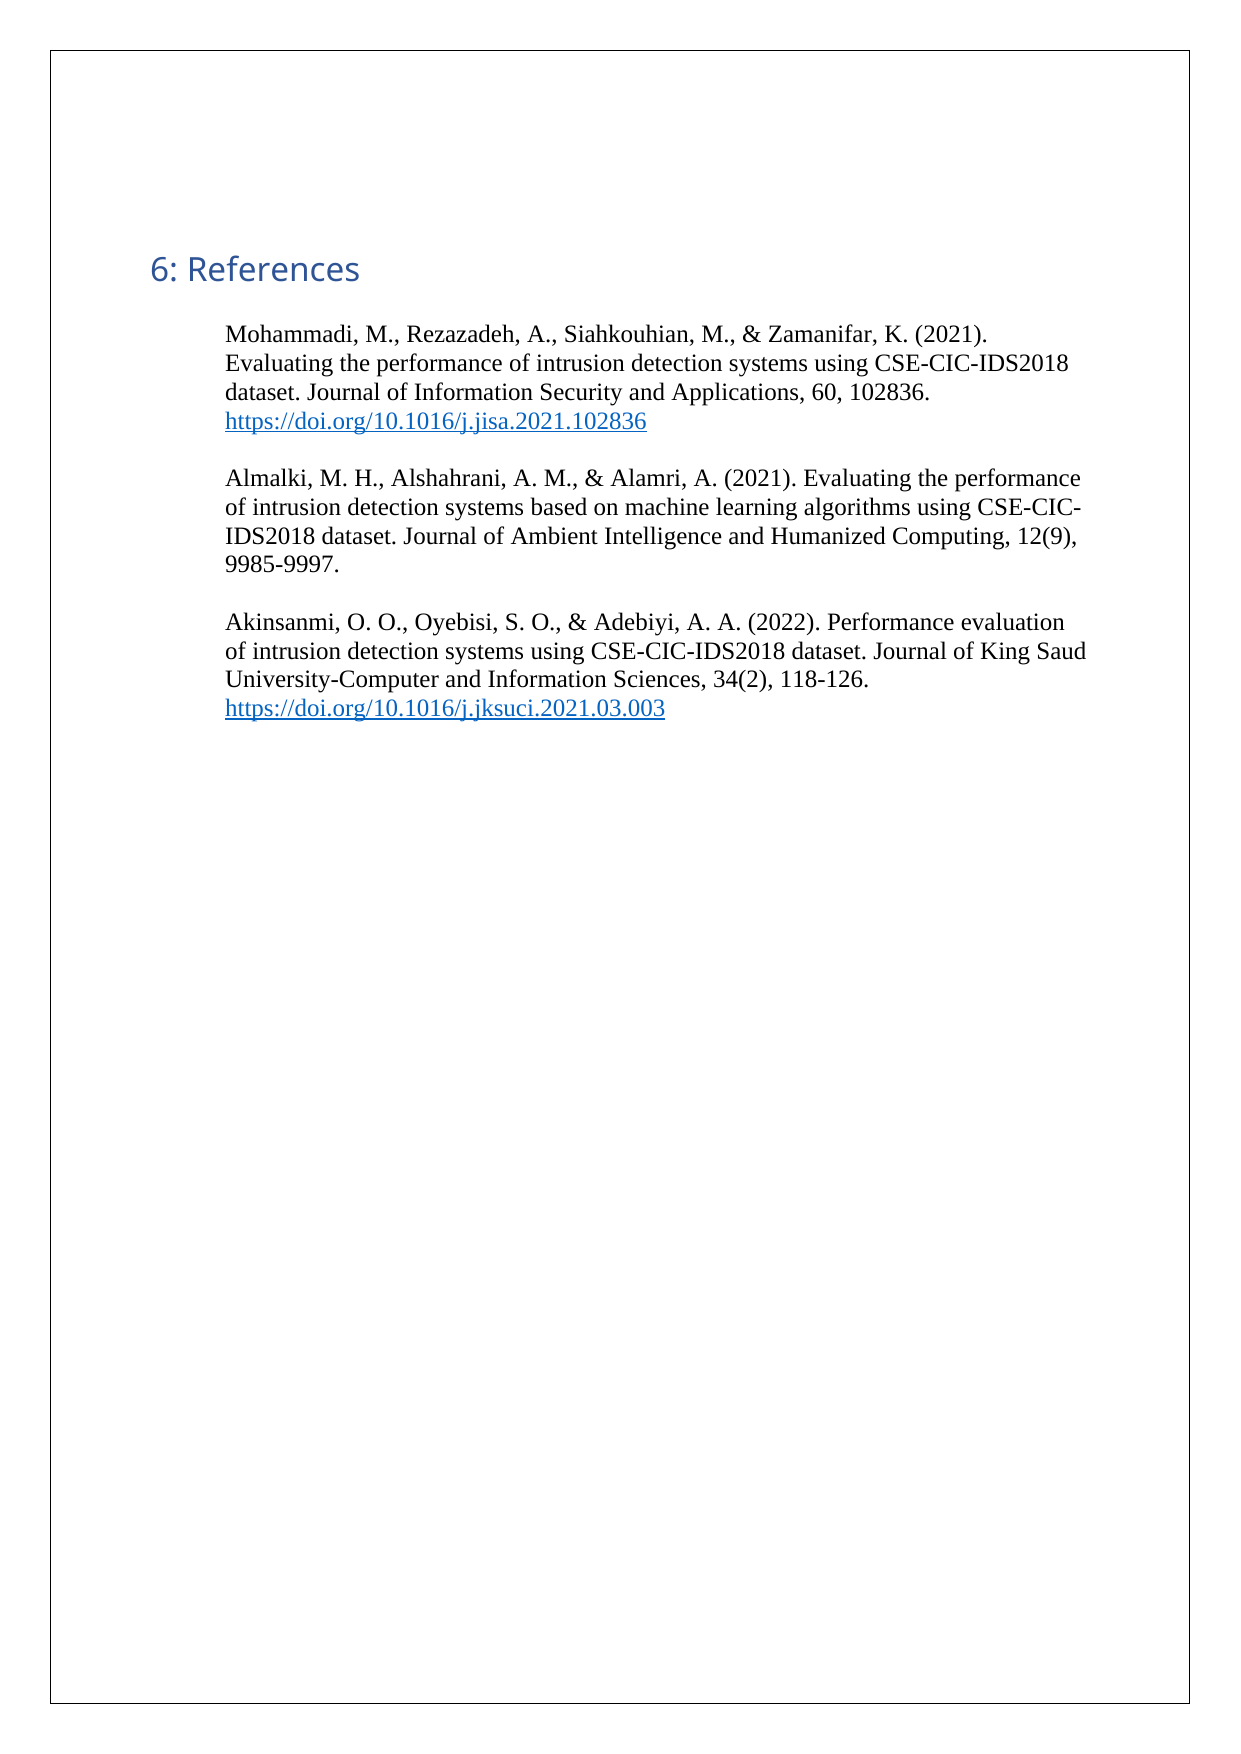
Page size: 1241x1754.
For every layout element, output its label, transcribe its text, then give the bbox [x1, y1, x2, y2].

text Mohammadi, M., Rezazadeh, A., Siahkouhian, M., & Zamanifar, K. (2021). Evaluating the performance of intrusion detection systems using CSE-CIC-IDS2018 dataset. Journal of Information Security and Applications, 60, 102836. https://doi.org/10.1016/j.jisa.2021.102836 [225, 319, 1090, 434]
text Almalki, M. H., Alshahrani, A. M., & Alamri, A. (2021). Evaluating the performance of intrusion detection systems based on machine learning algorithms using CSE-CIC-IDS2018 dataset. Journal of Ambient Intelligence and Humanized Computing, 12(9), 9985-9997. [225, 463, 1090, 578]
subtitle 6: References [150, 245, 1090, 291]
text Akinsanmi, O. O., Oyebisi, S. O., & Adebiyi, A. A. (2022). Performance evaluation of intrusion detection systems using CSE-CIC-IDS2018 dataset. Journal of King Saud University-Computer and Information Sciences, 34(2), 118-126. https://doi.org/10.1016/j.jksuci.2021.03.003 [225, 607, 1090, 722]
